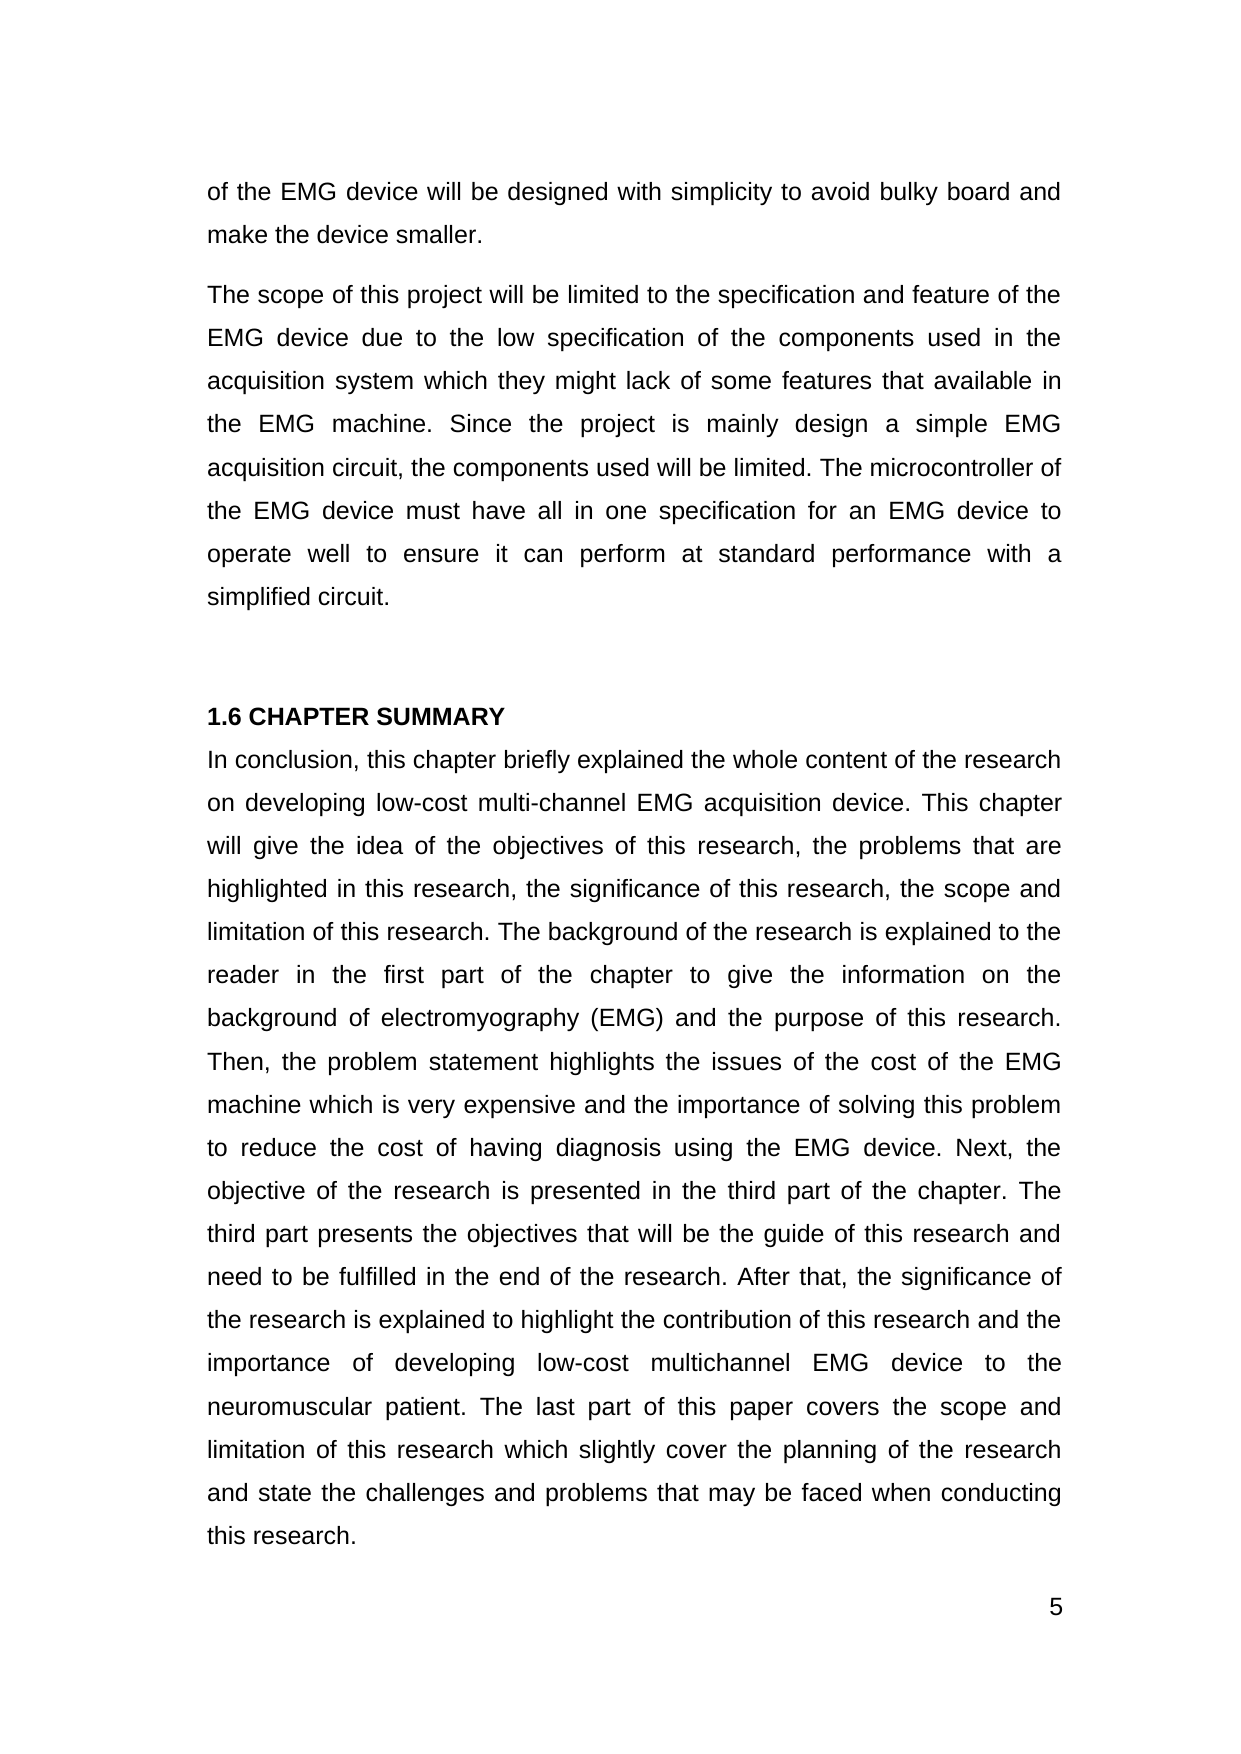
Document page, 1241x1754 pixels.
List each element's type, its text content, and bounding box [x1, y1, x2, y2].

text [207, 177, 1063, 249]
text The scope of this project will be limited to the specification and feature of the EMG device due to the low specification of the components used in the acquisition system which they might lack of some features that available in the EMG machine. Since the project is mainly design a simple EMG acquisition circuit, the components used will be limited. The microcontroller of the EMG device must have all in one specification for an EMG device to operate well to ensure it can perform at standard performance with a simplified circuit. [207, 280, 1063, 611]
subtitle 1.6 CHAPTER SUMMARY [207, 702, 1063, 730]
text In conclusion, this chapter briefly explained the whole content of the research on developing low-cost multi-channel EMG acquisition device. This chapter will give the idea of the objectives of this research, the problems that are highlighted in this research, the significance of this research, the scope and limitation of this research. The background of the research is explained to the reader in the first part of the chapter to give the information on the background of electromyography (EMG) and the purpose of this research. Then, the problem statement highlights the issues of the cost of the EMG machine which is very expensive and the importance of solving this problem to reduce the cost of having diagnosis using the EMG device. Next, the objective of the research is presented in the third part of the chapter. The third part presents the objectives that will be the guide of this research and need to be fulfilled in the end of the research. After that, the significance of the research is explained to highlight the contribution of this research and the importance of developing low-cost multichannel EMG device to the neuromuscular patient. The last part of this paper covers the scope and limitation of this research which slightly cover the planning of the research and state the challenges and problems that may be faced when conducting this research. [207, 745, 1063, 1550]
